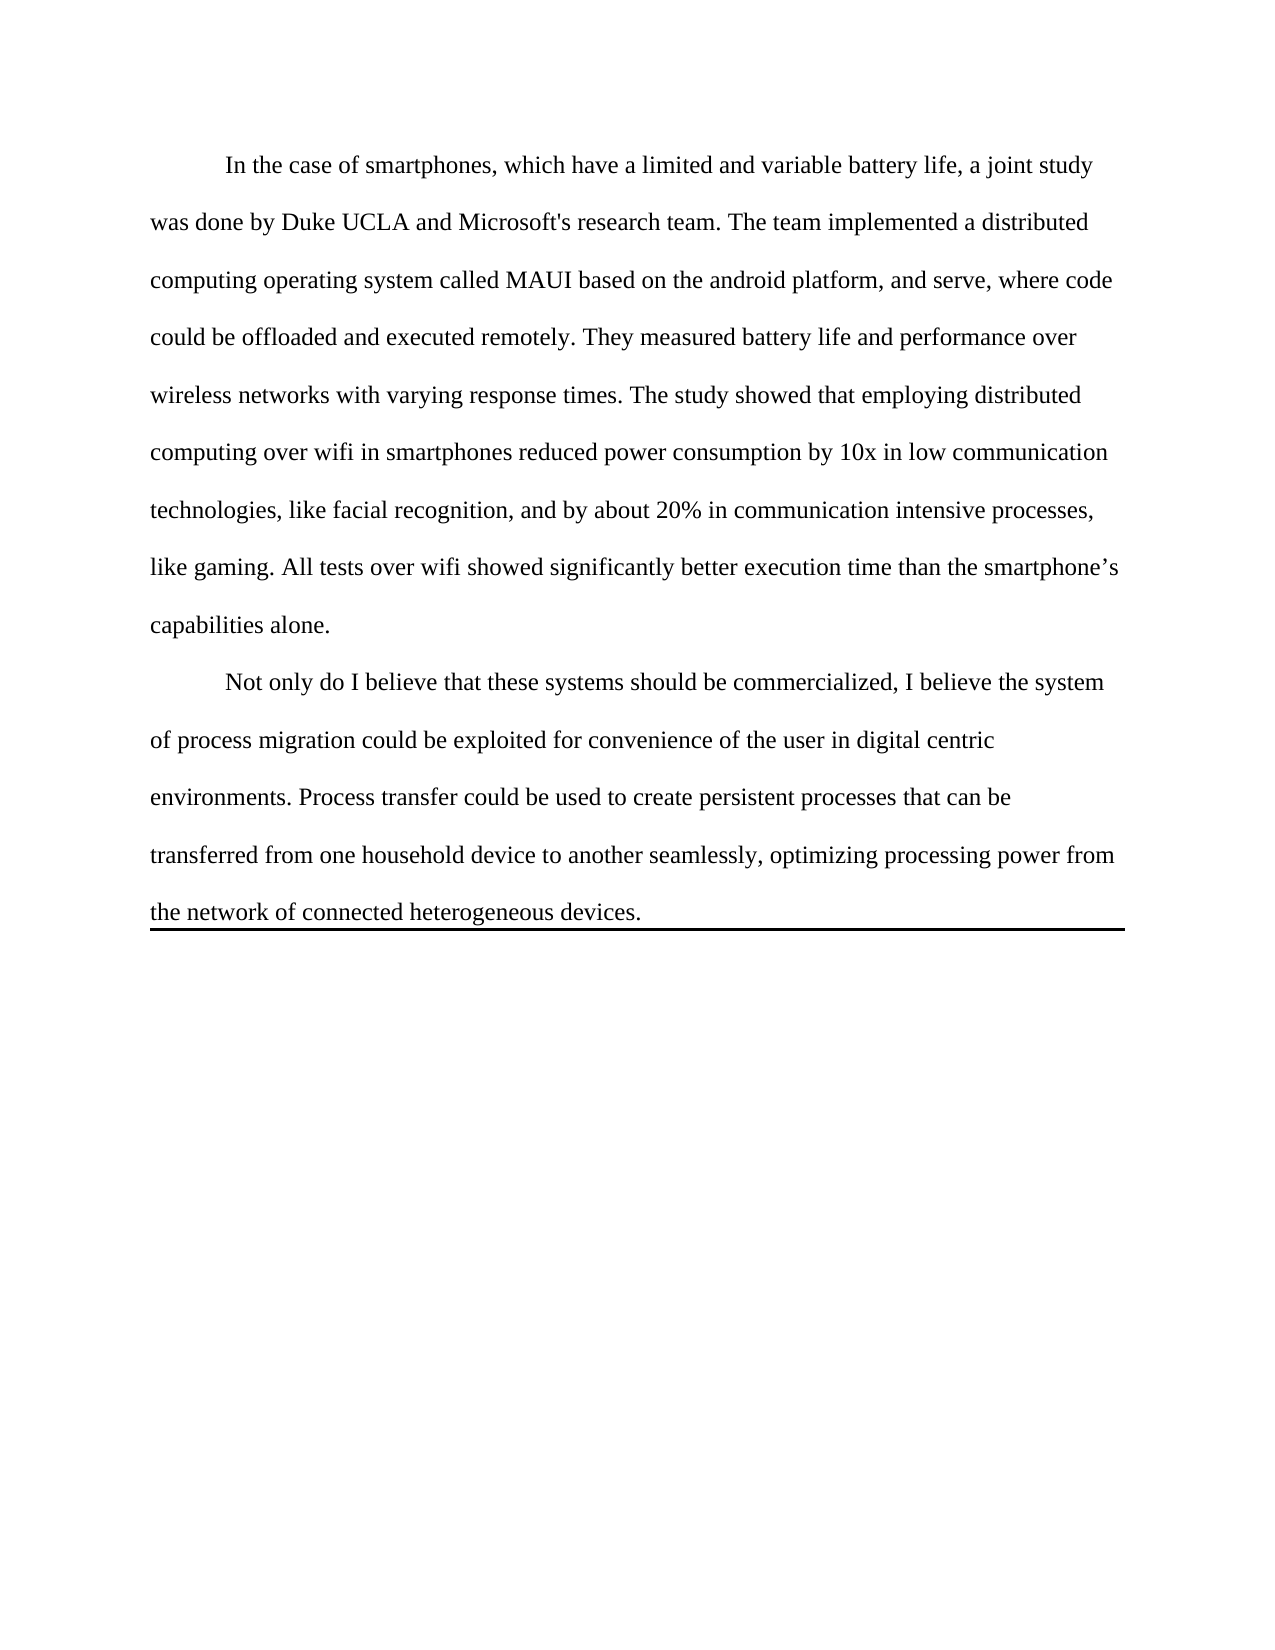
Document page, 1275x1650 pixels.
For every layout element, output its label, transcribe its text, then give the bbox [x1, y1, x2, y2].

text Not only do I believe that these systems should be commercialized, I believe the system of process migration could be exploited for convenience of the user in digital centric environments. Process transfer could be used to create persistent processes that can be transferred from one household device to another seamlessly, optimizing processing power from the network of connected heterogeneous devices. [150, 667, 1125, 928]
text In the case of smartphones, which have a limited and variable battery life, a joint study was done by Duke UCLA and Microsoft's research team. The team implemented a distributed computing operating system called MAUI based on the android platform, and serve, where code could be offloaded and executed remotely. They measured battery life and performance over wireless networks with varying response times. The study showed that employing distributed computing over wifi in smartphones reduced power consumption by 10x in low communication technologies, like facial recognition, and by about 20% in communication intensive processes, like gaming. All tests over wifi showed significantly better execution time than the smartphone’s capabilities alone. [150, 150, 1125, 639]
